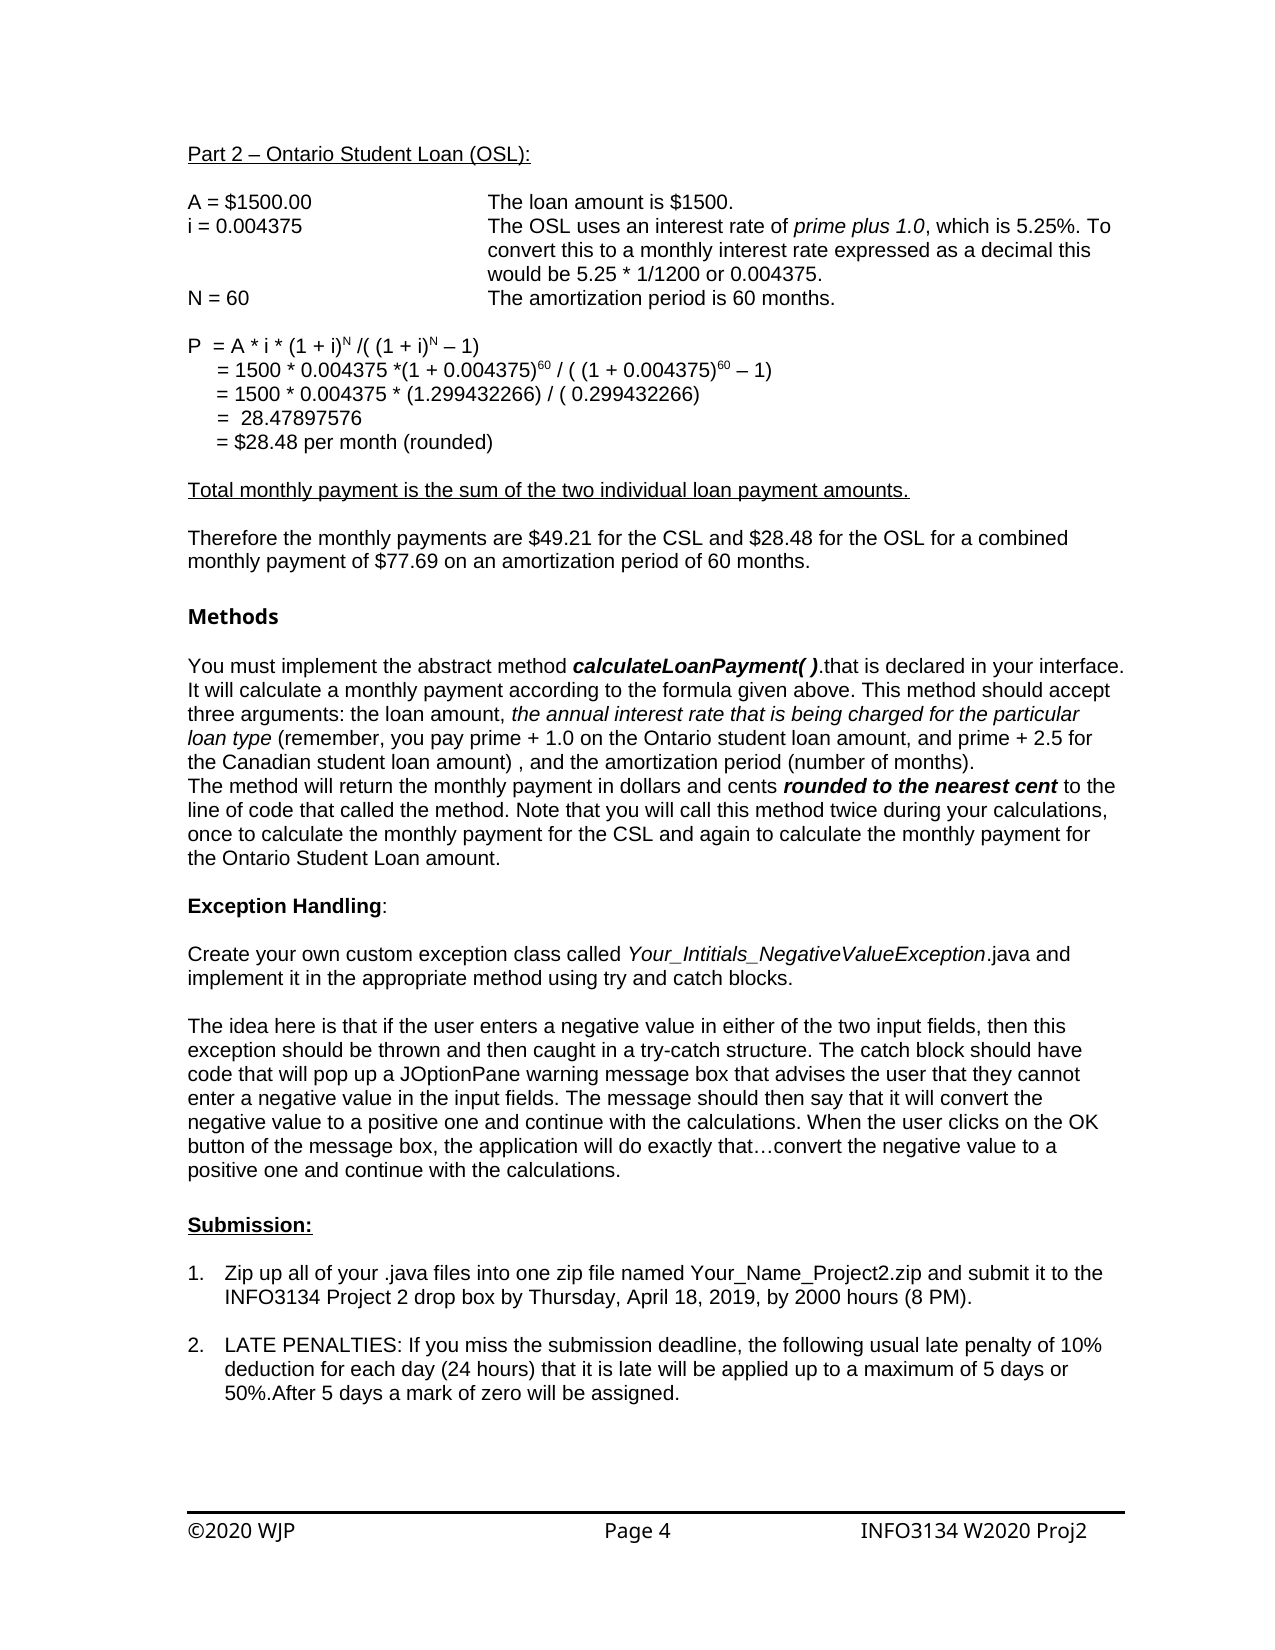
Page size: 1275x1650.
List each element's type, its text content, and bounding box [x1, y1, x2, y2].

text Create your own custom exception class called Your_Intitials_NegativeValueException.java and implement it in the appropriate method using try and catch blocks. The idea here is that if the user enters a negative value in either of the two input fields, then this exception should be thrown and then caught in a try-catch structure. The catch block should have code that will pop up a JOptionPane warning message box that advises the user that they cannot enter a negative value in the input fields. The message should then say that it will convert the negative value to a positive one and continue with the calculations. When the user clicks on the OK button of the message box, the application will do exactly that…convert the negative value to a positive one and continue with the calculations. [187, 942, 1125, 1213]
text You must implement the abstract method calculateLoanPayment( ).that is declared in your interface. It will calculate a monthly payment according to the formula given above. This method should accept three arguments: the loan amount, the annual interest rate that is being charged for the particular loan type (remember, you pay prime + 1.0 on the Ontario student loan amount, and prime + 2.5 for the Canadian student loan amount) , and the amortization period (number of months). The method will return the monthly payment in dollars and cents rounded to the nearest cent to the line of code that called the method. Note that you will call this method twice during your calculations, once to calculate the monthly payment for the CSL and again to calculate the monthly payment for the Ontario Student Loan amount. [187, 654, 1125, 894]
text P = A * i * (1 + i)N /( (1 + i)N – 1) [187, 334, 1125, 358]
text Part 2 – Ontario Student Loan (OSL): [187, 142, 1125, 166]
text Therefore the monthly payments are $49.21 for the CSL and $28.48 for the OSL for a combined monthly payment of $77.69 on an amortization period of 60 months. Methods [187, 525, 1125, 630]
text = 1500 * 0.004375 * (1.299432266) / ( 0.299432266) [187, 382, 1125, 406]
text A = $1500.00 The loan amount is $1500. [187, 190, 1125, 214]
text Total monthly payment is the sum of the two individual loan payment amounts. [187, 477, 1125, 501]
text i = 0.004375 The OSL uses an interest rate of prime plus 1.0, which is 5.25%. To convert this to a monthly interest rate expressed as a decimal this would be 5.25 * 1/1200 or 0.004375. [187, 214, 1125, 286]
text Exception Handling: [187, 894, 1125, 918]
text N = 60 The amortization period is 60 months. [187, 286, 1125, 310]
text = 28.47897576 [187, 406, 1125, 429]
text = $28.48 per month (rounded) [187, 429, 1125, 453]
text = 1500 * 0.004375 *(1 + 0.004375)60 / ( (1 + 0.004375)60 – 1) [187, 358, 1125, 382]
text Submission: [187, 1213, 1125, 1237]
list LATE PENALTIES: If you miss the submission deadline, the following usual late penalty of 10% deduction for each day (24 hours) that it is late will be applied up to a maximum of 5 days or 50%.After 5 days a mark of zero will be assigned. [187, 1333, 1125, 1452]
list Zip up all of your .java files into one zip file named Your_Name_Project2.zip and submit it to the INFO3134 Project 2 drop box by Thursday, April 18, 2019, by 2000 hours (8 PM). [187, 1261, 1125, 1333]
